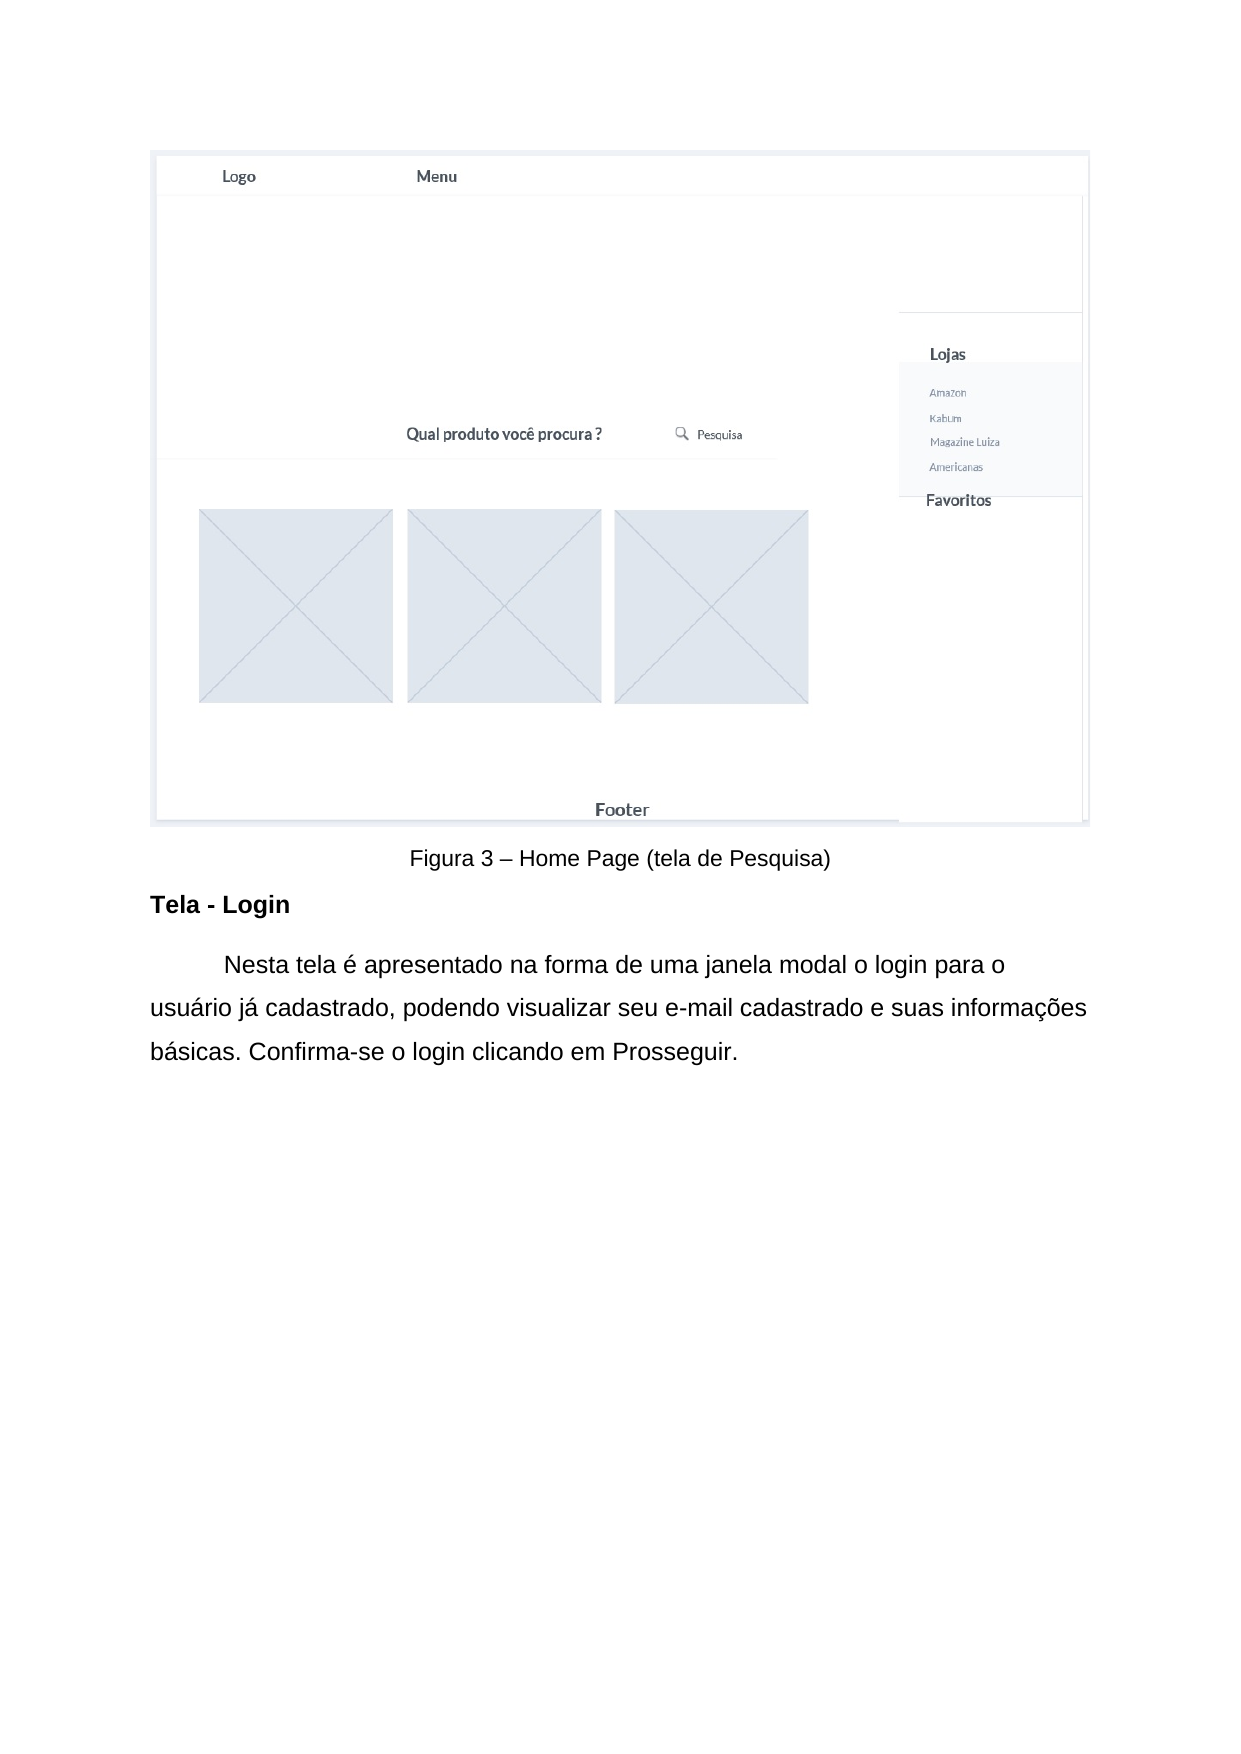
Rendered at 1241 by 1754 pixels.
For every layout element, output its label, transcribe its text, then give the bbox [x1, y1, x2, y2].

text Figura 3 – Home Page (tela de Pesquisa) [150, 845, 1090, 872]
text Tela - Login [150, 890, 1090, 919]
text Nesta tela é apresentado na forma de uma janela modal o login para o usuário já cadastrado, podendo visualizar seu e-mail cadastrado e suas informações básicas. Confirma-se o login clicando em Prosseguir. [150, 950, 1090, 1065]
picture [150, 150, 1091, 827]
